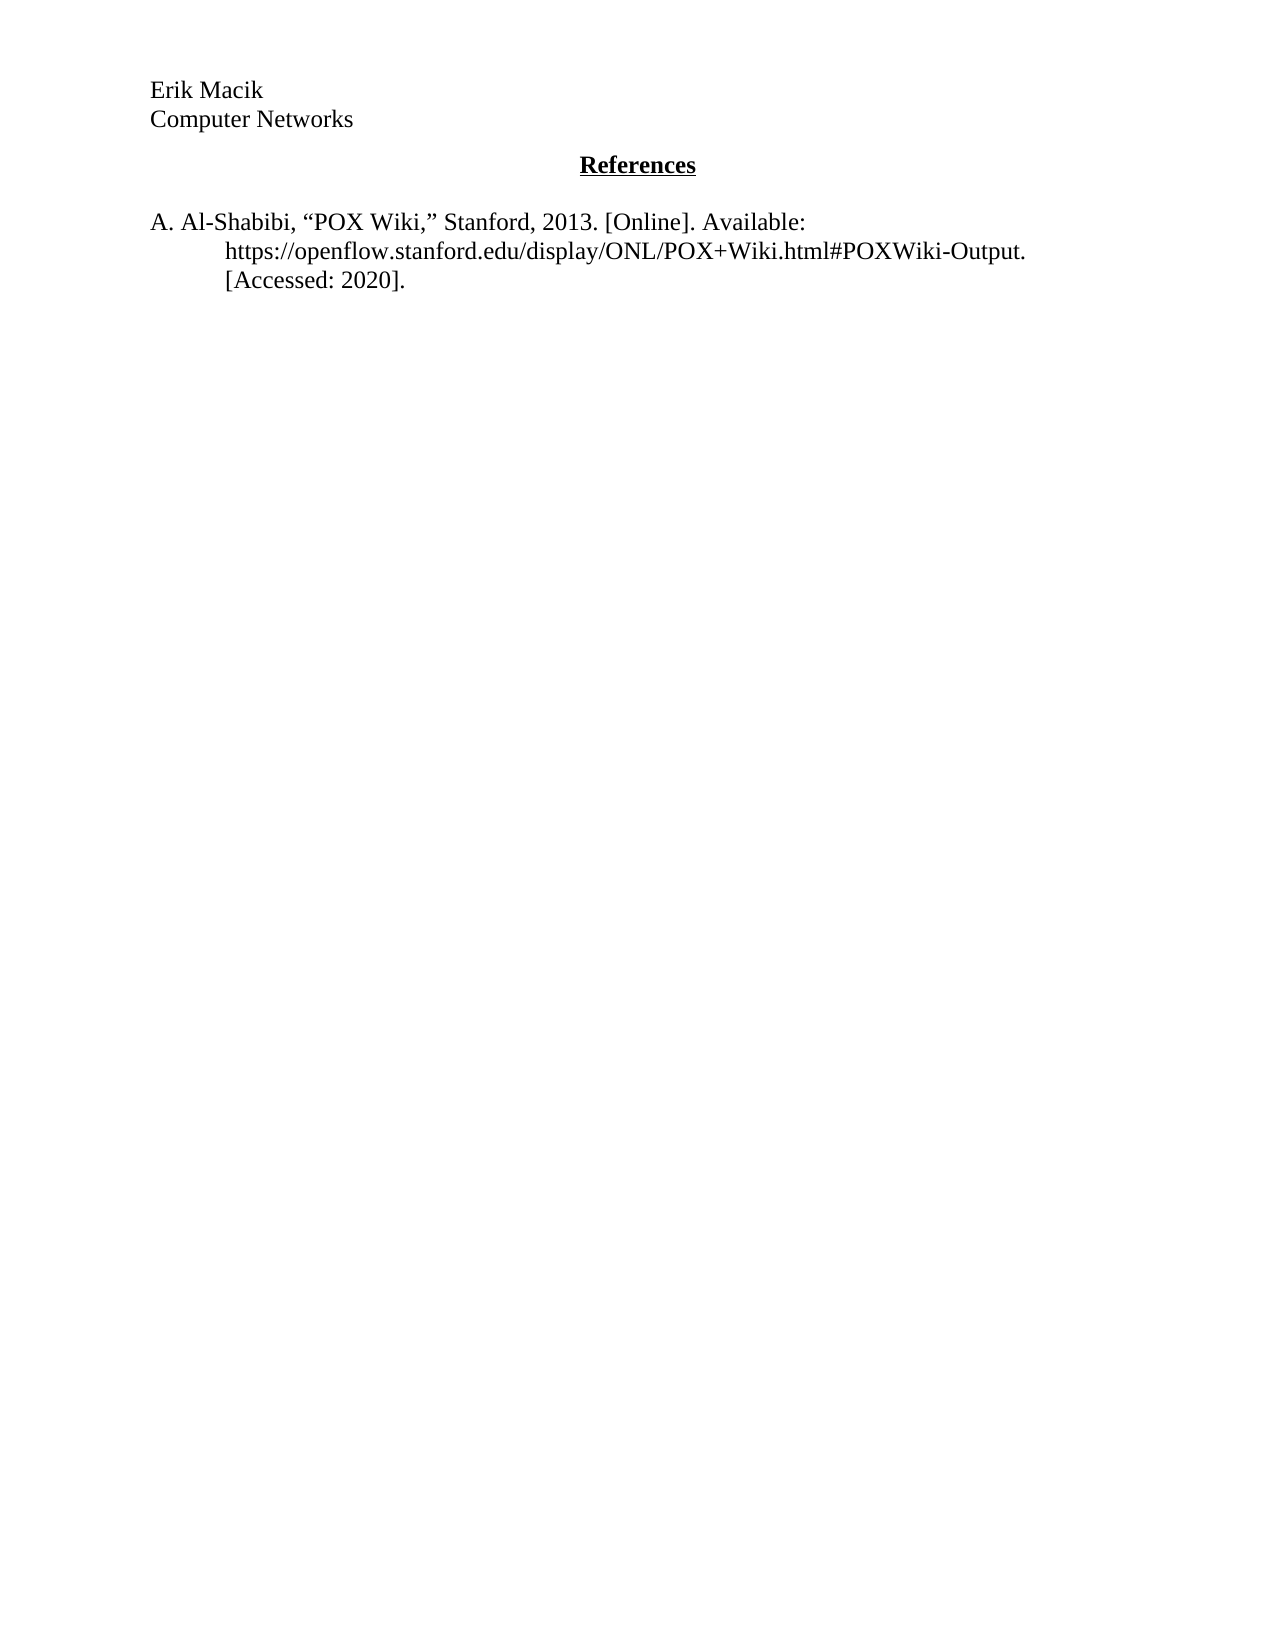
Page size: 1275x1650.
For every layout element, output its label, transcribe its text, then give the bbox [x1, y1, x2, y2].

text References [150, 150, 1125, 179]
text A. Al-Shabibi, “POX Wiki,” Stanford, 2013. [Online]. Available: https://openflow.stanford.edu/display/ONL/POX+Wiki.html#POXWiki-Output. [Accessed: 2020]. [150, 207, 1125, 294]
